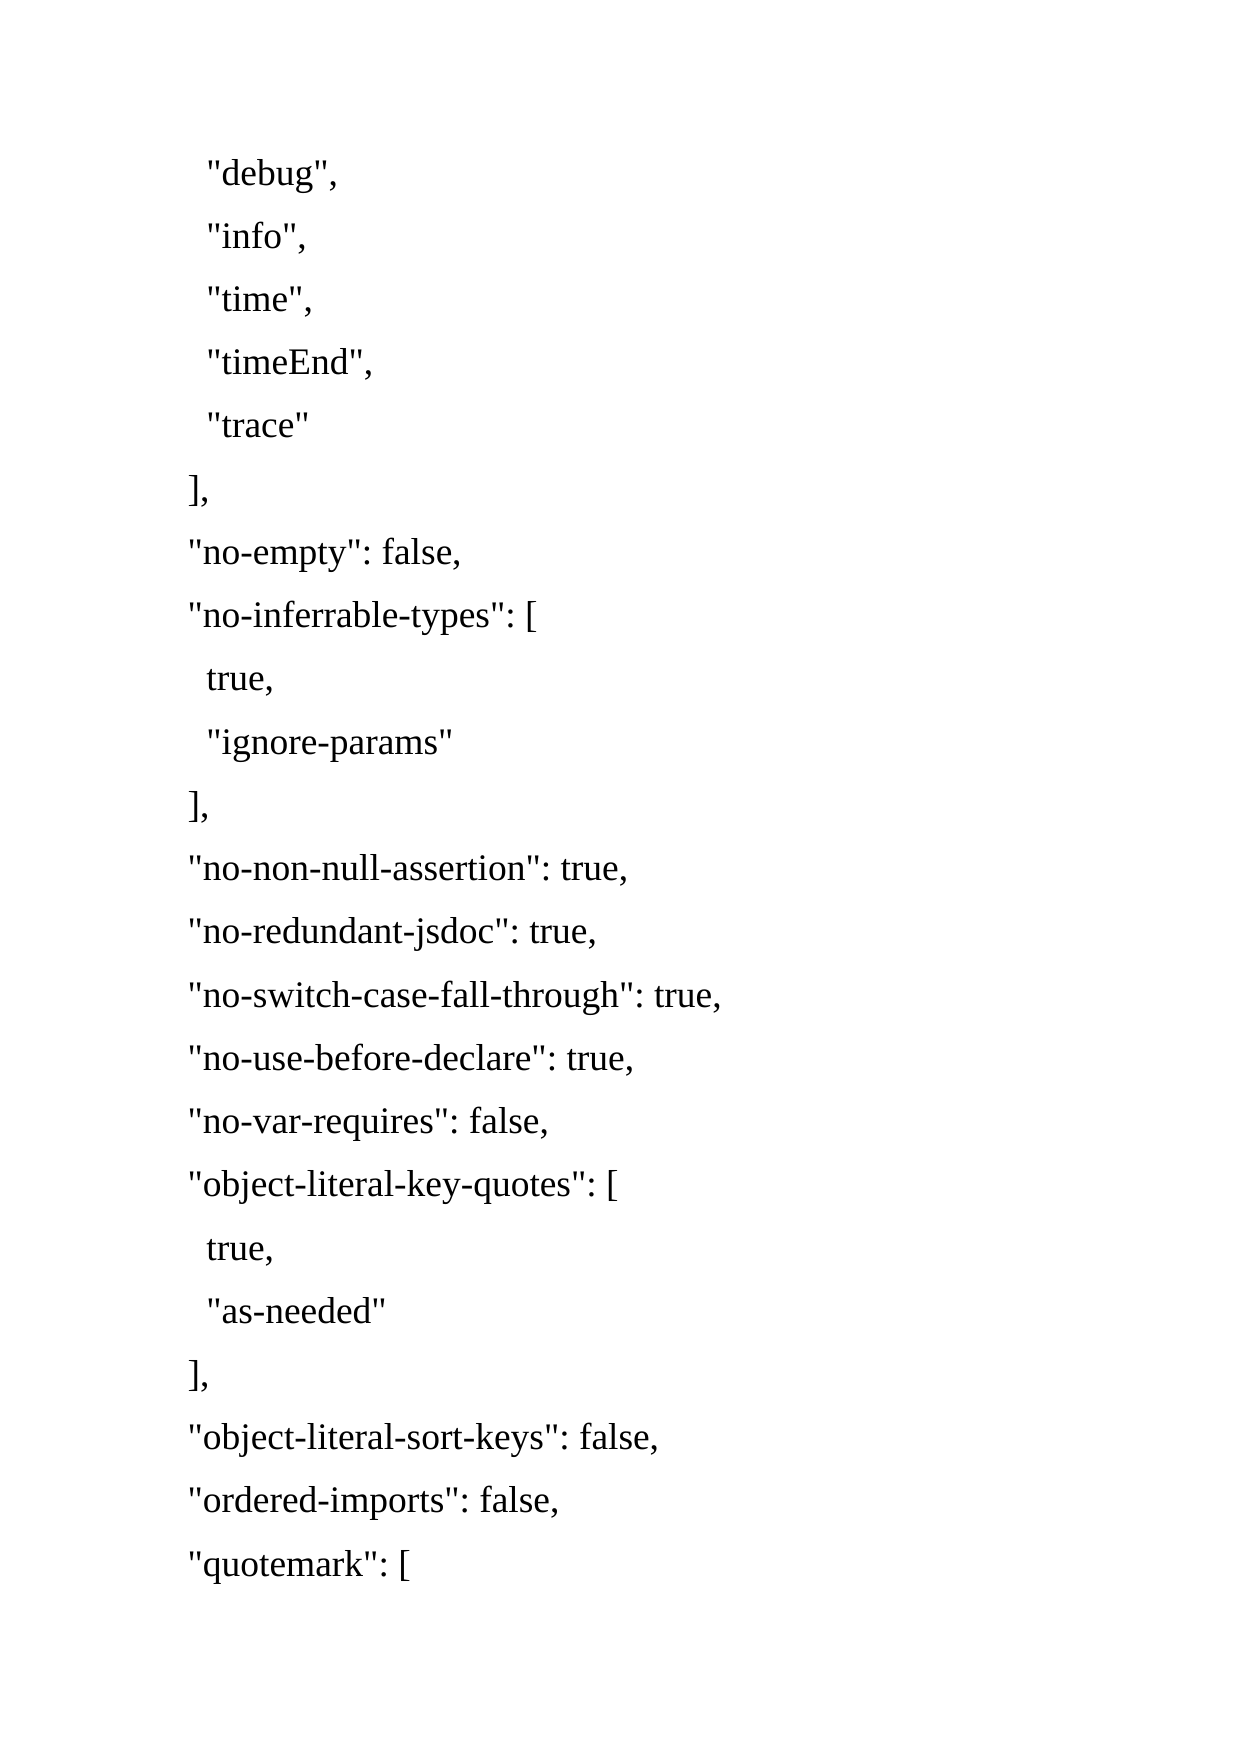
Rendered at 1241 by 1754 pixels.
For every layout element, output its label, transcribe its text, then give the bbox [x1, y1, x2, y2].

text "object-literal-key-quotes": [ [150, 1162, 1090, 1205]
text ], [150, 1351, 1090, 1394]
text "no-inferrable-types": [ [150, 593, 1090, 636]
text "object-literal-sort-keys": false, [150, 1414, 1090, 1458]
text "no-var-requires": false, [150, 1098, 1090, 1142]
text "ordered-imports": false, [150, 1478, 1090, 1521]
text ], [150, 466, 1090, 509]
text "info", [150, 213, 1090, 256]
text ], [150, 782, 1090, 825]
text "ignore-params" [150, 719, 1090, 762]
text "quotemark": [ [150, 1541, 1090, 1584]
text "timeEnd", [150, 340, 1090, 383]
text "trace" [150, 403, 1090, 446]
text "debug", [150, 150, 1090, 193]
text "no-non-null-assertion": true, [150, 846, 1090, 889]
text true, [150, 1225, 1090, 1268]
text "as-needed" [150, 1288, 1090, 1331]
text true, [150, 656, 1090, 699]
text "time", [150, 276, 1090, 319]
text "no-empty": false, [150, 529, 1090, 572]
text "no-switch-case-fall-through": true, [150, 972, 1090, 1015]
text "no-redundant-jsdoc": true, [150, 909, 1090, 952]
text "no-use-before-declare": true, [150, 1035, 1090, 1078]
